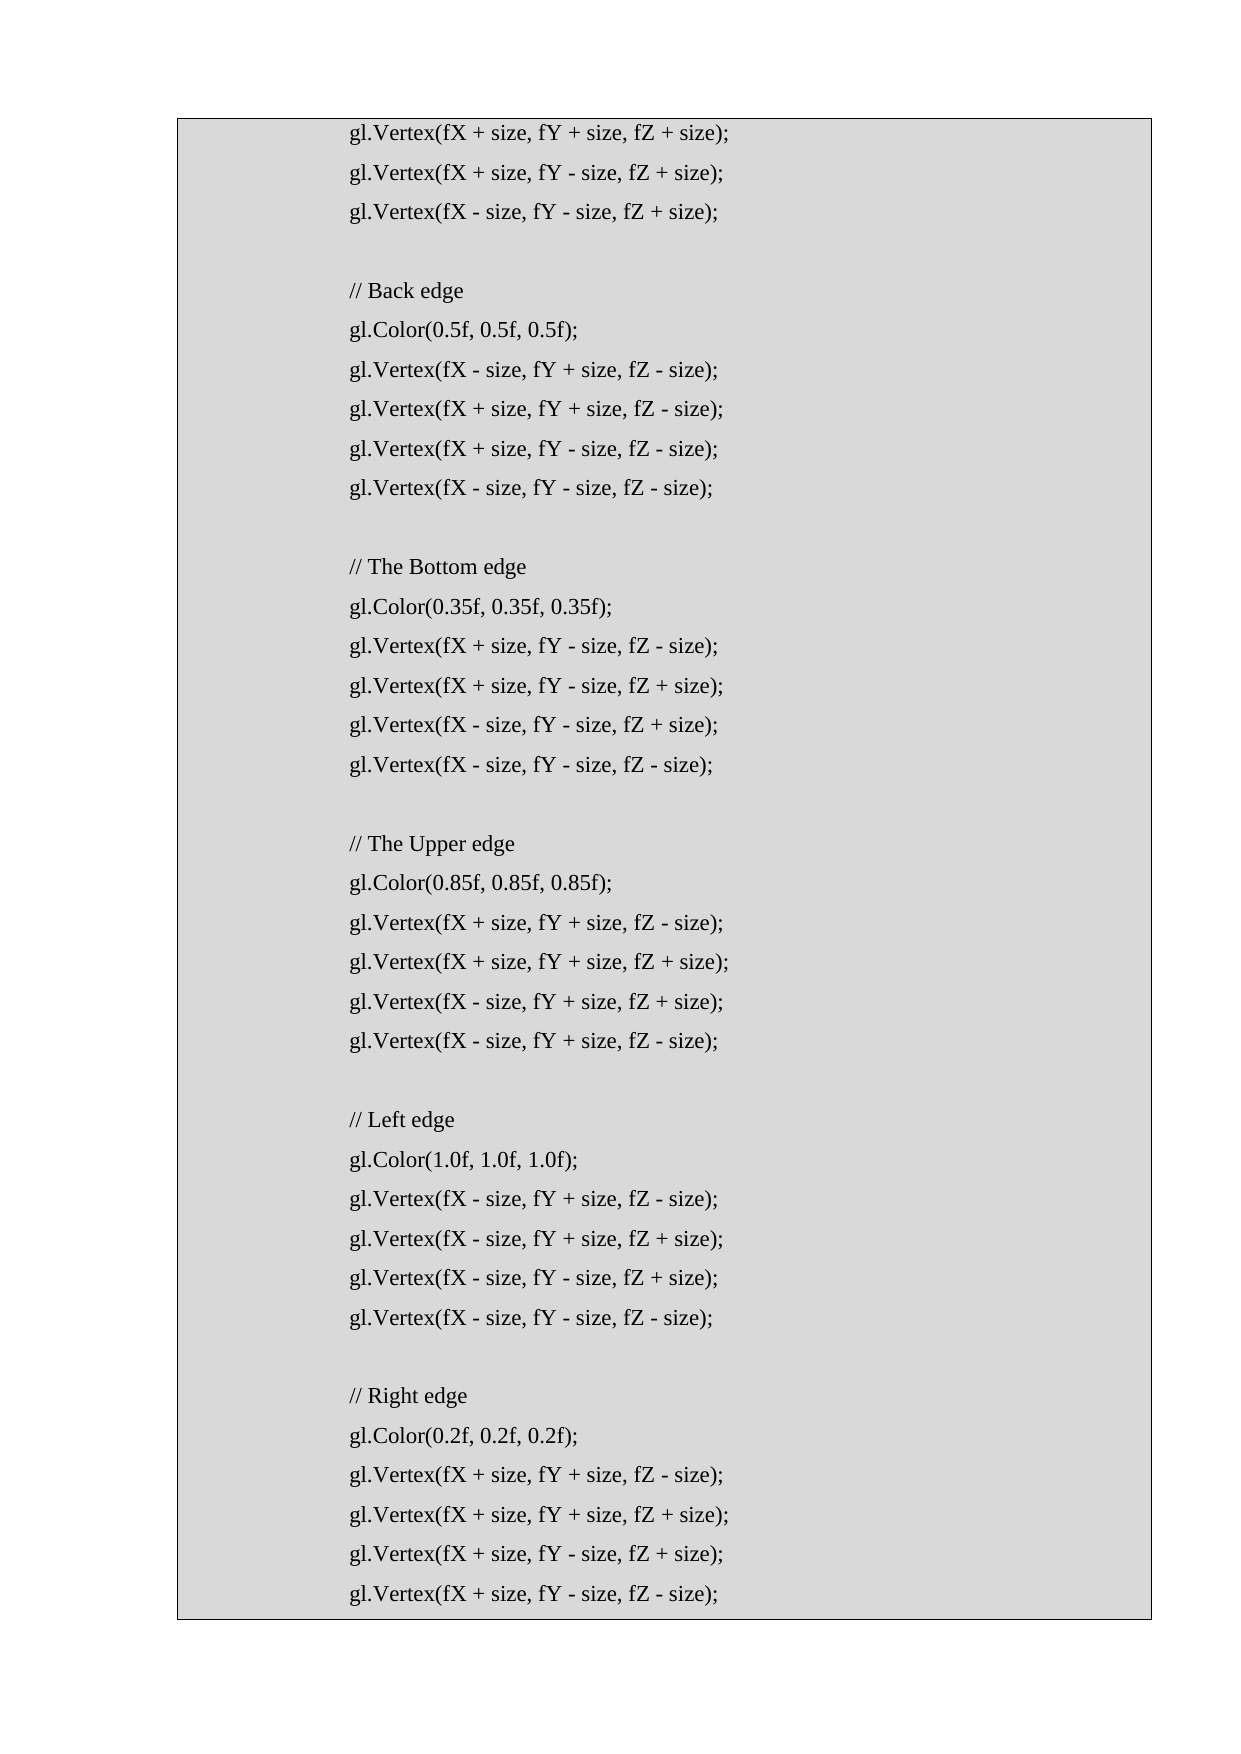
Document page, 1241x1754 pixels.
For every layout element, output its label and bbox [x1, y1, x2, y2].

table_header [178, 119, 1151, 1619]
